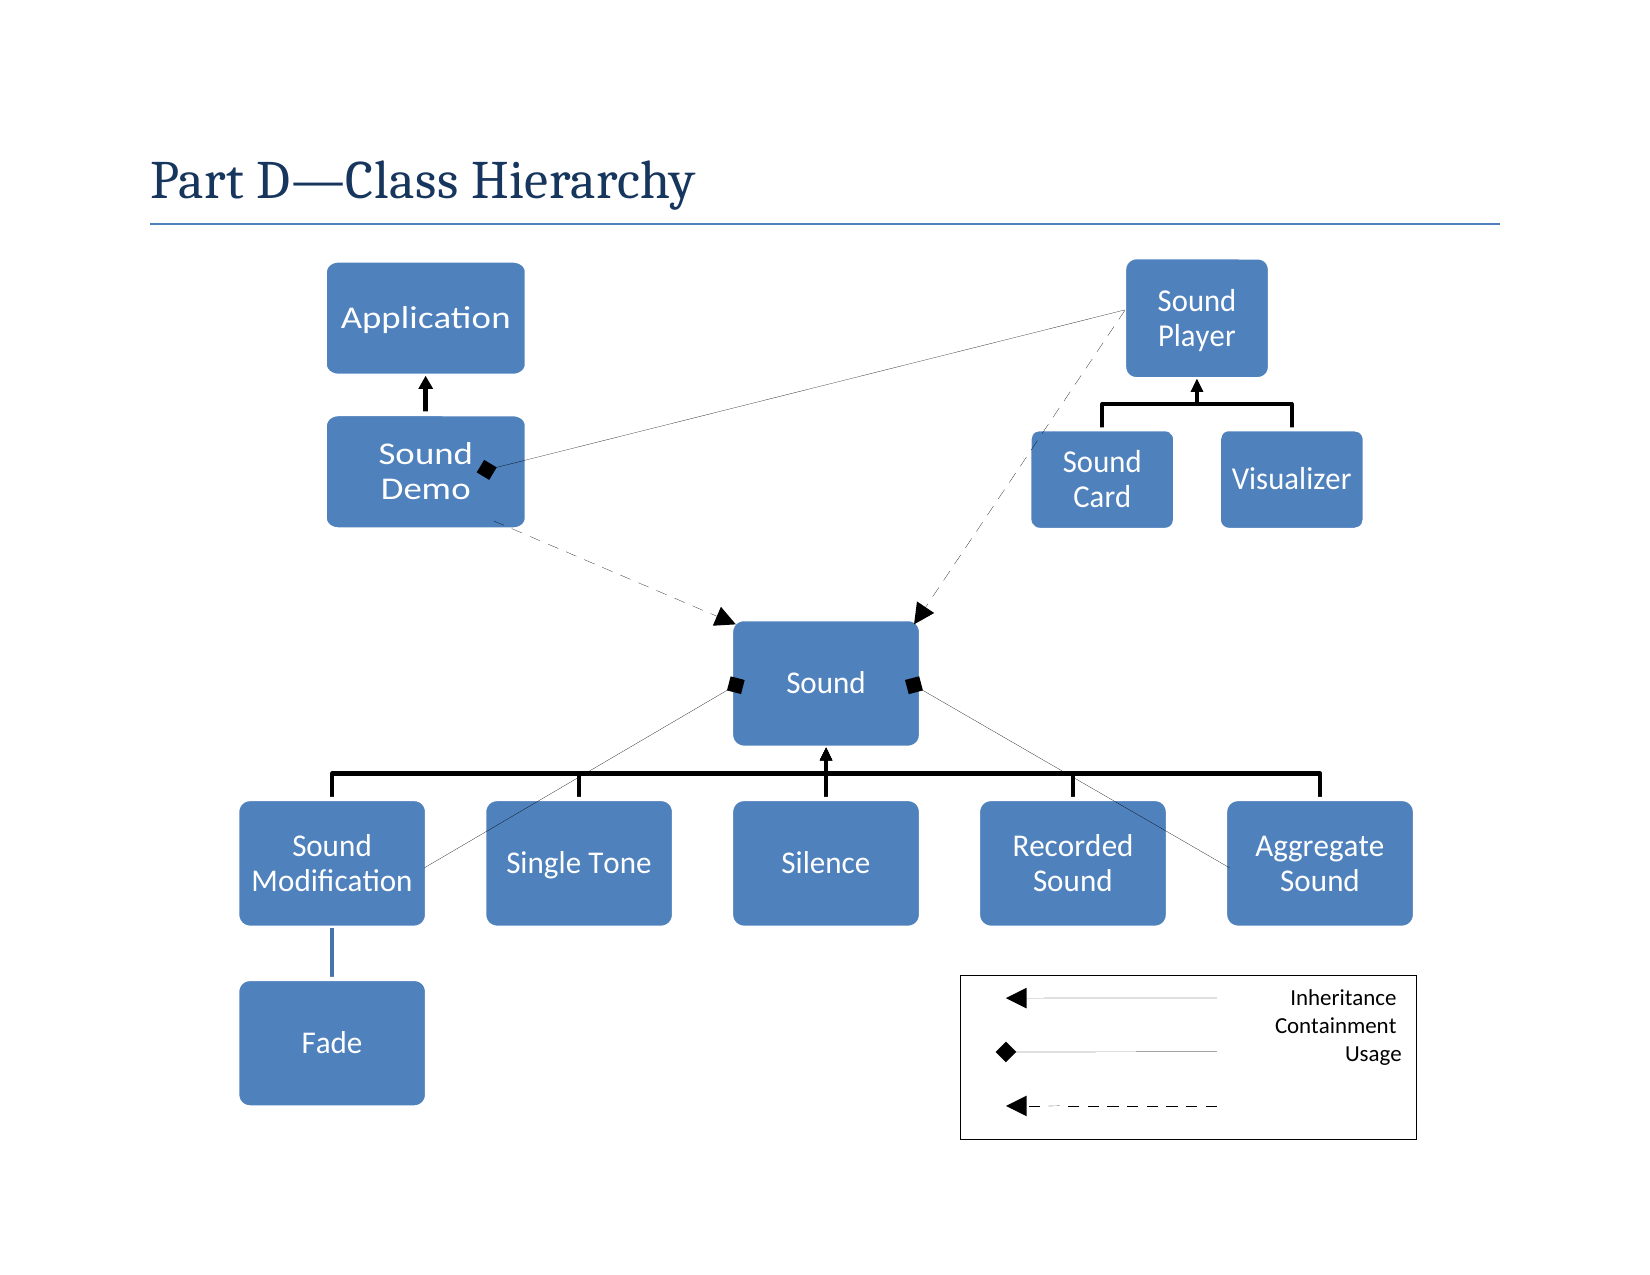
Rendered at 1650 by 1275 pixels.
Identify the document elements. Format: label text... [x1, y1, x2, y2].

title Part D—Class Hierarchy [150, 150, 1500, 223]
